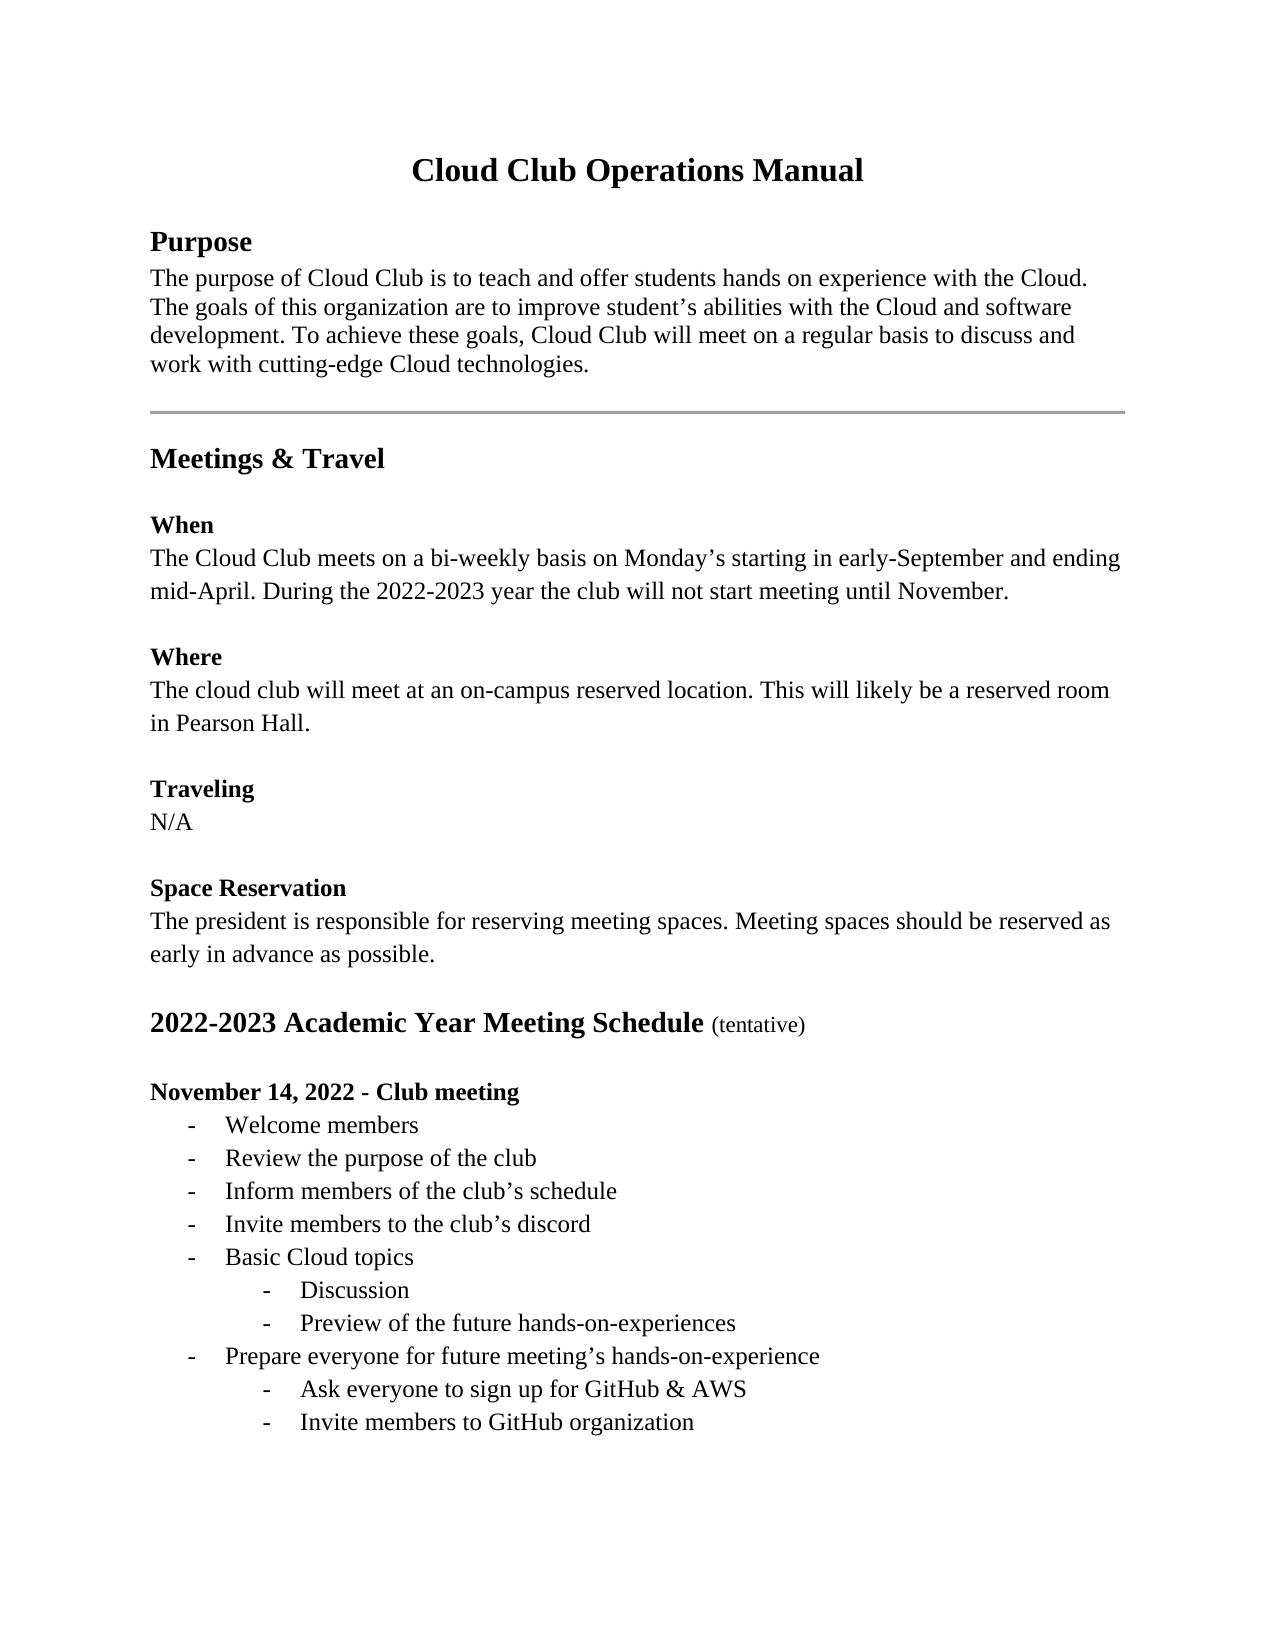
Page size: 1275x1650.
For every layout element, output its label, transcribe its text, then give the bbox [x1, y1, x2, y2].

text 2022-2023 Academic Year Meeting Schedule (tentative) [150, 1005, 1125, 1039]
list Invite members to GitHub organization [262, 1407, 1125, 1436]
text Where [150, 642, 1125, 671]
list Welcome members [187, 1110, 1125, 1138]
text The cloud club will meet at an on-campus reserved location. This will likely be a reserved room in Pearson Hall. [150, 675, 1125, 737]
text The president is responsible for reserving meeting spaces. Meeting spaces should be reserved as early in advance as possible. [150, 906, 1125, 968]
text When [150, 510, 1125, 538]
text N/A [150, 807, 1125, 836]
text The Cloud Club meets on a bi-weekly basis on Monday’s starting in early-September and ending mid-April. During the 2022-2023 year the club will not start meeting until November. [150, 543, 1125, 604]
list Preview of the future hands-on-experiences [262, 1308, 1125, 1337]
list Inform members of the club’s schedule [187, 1176, 1125, 1204]
text The purpose of Cloud Club is to teach and offer students hands on experience with the Cloud. The goals of this organization are to improve student’s abilities with the Cloud and software development. To achieve these goals, Cloud Club will meet on a regular basis to discuss and work with cutting-edge Cloud technologies. [150, 263, 1125, 378]
list Ask everyone to sign up for GitHub & AWS [262, 1374, 1125, 1403]
text Traveling [150, 774, 1125, 803]
text November 14, 2022 - Club meeting [150, 1077, 1125, 1105]
text Meetings & Travel [150, 441, 1125, 474]
list Discussion [262, 1275, 1125, 1303]
list Invite members to the club’s discord [187, 1209, 1125, 1237]
list Review the purpose of the club [187, 1143, 1125, 1171]
list Basic Cloud topics [187, 1242, 1125, 1271]
text Cloud Club Operations Manual [150, 150, 1125, 188]
text Space Reservation [150, 873, 1125, 902]
list Prepare everyone for future meeting’s hands-on-experience [187, 1341, 1125, 1369]
text Purpose [150, 224, 1125, 258]
